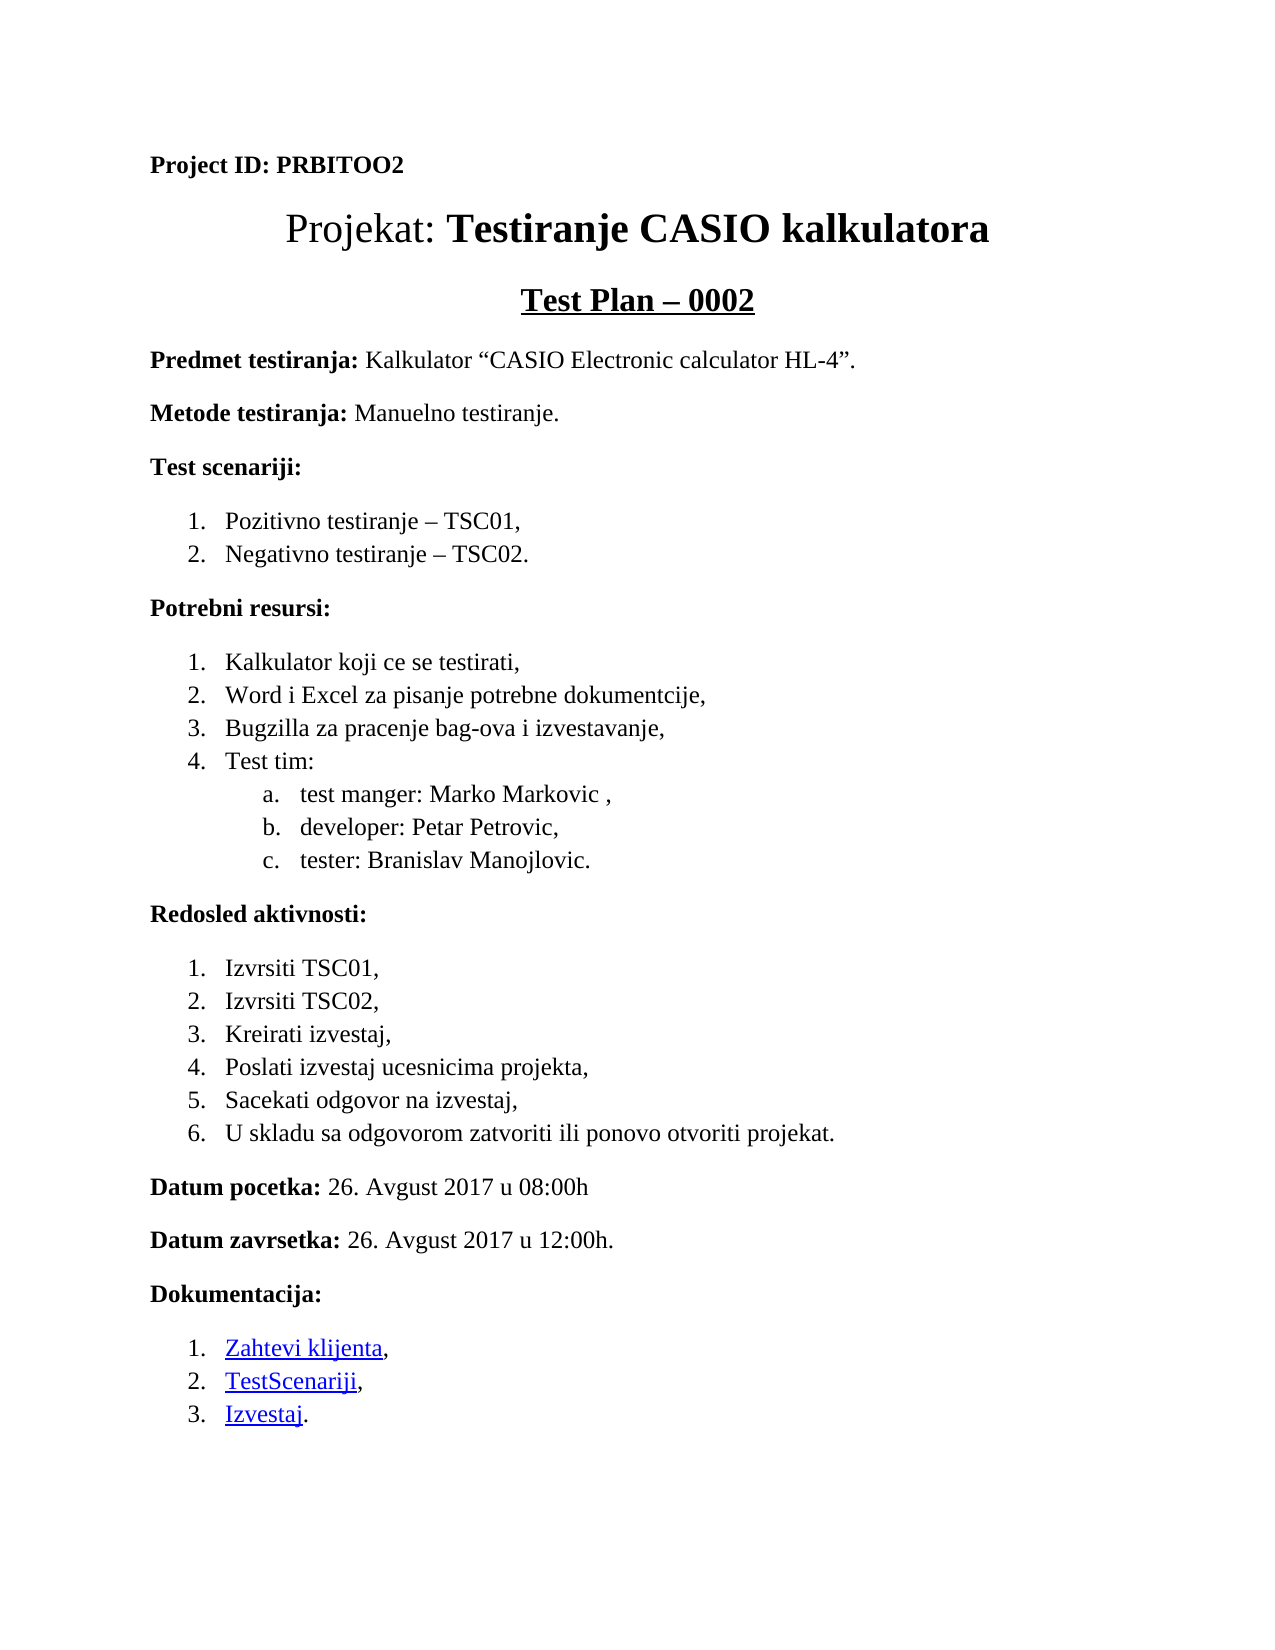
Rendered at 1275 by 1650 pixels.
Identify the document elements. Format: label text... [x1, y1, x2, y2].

list Izvrsiti TSC02, [187, 986, 1125, 1014]
text Dokumentacija: [150, 1279, 1125, 1308]
text Datum zavrsetka: 26. Avgust 2017 u 12:00h. [150, 1226, 1125, 1254]
list developer: Petar Petrovic, [262, 812, 1125, 841]
text Test scenariji: [150, 452, 1125, 481]
list Kreirati izvestaj, [187, 1019, 1125, 1048]
list Zahtevi klijenta, [187, 1333, 1125, 1362]
text Redosled aktivnosti: [150, 899, 1125, 928]
text Metode testiranja: Manuelno testiranje. [150, 398, 1125, 427]
list Negativno testiranje – TSC02. [187, 539, 1125, 568]
list test manger: Marko Markovic , [262, 779, 1125, 808]
text Predmet testiranja: Kalkulator “CASIO Electronic calculator HL-4”. [150, 345, 1125, 373]
list U skladu sa odgovorom zatvoriti ili ponovo otvoriti projekat. [187, 1118, 1125, 1147]
list Izvestaj. [187, 1399, 1125, 1428]
text Project ID: PRBITOO2 [150, 150, 1125, 179]
list Test tim: [187, 746, 1125, 775]
list Kalkulator koji ce se testirati, [187, 647, 1125, 676]
list tester: Branislav Manojlovic. [262, 845, 1125, 874]
text Potrebni resursi: [150, 593, 1125, 622]
list TestScenariji, [187, 1366, 1125, 1395]
list Bugzilla za pracenje bag-ova i izvestavanje, [187, 713, 1125, 742]
text Projekat: Testiranje CASIO kalkulatora [150, 204, 1125, 252]
list Sacekati odgovor na izvestaj, [187, 1085, 1125, 1114]
list Word i Excel za pisanje potrebne dokumentcije, [187, 680, 1125, 709]
list Poslati izvestaj ucesnicima projekta, [187, 1052, 1125, 1081]
list Izvrsiti TSC01, [187, 953, 1125, 982]
list Pozitivno testiranje – TSC01, [187, 506, 1125, 535]
text Datum pocetka: 26. Avgust 2017 u 08:00h [150, 1172, 1125, 1201]
text Test Plan – 0002 [150, 280, 1125, 318]
